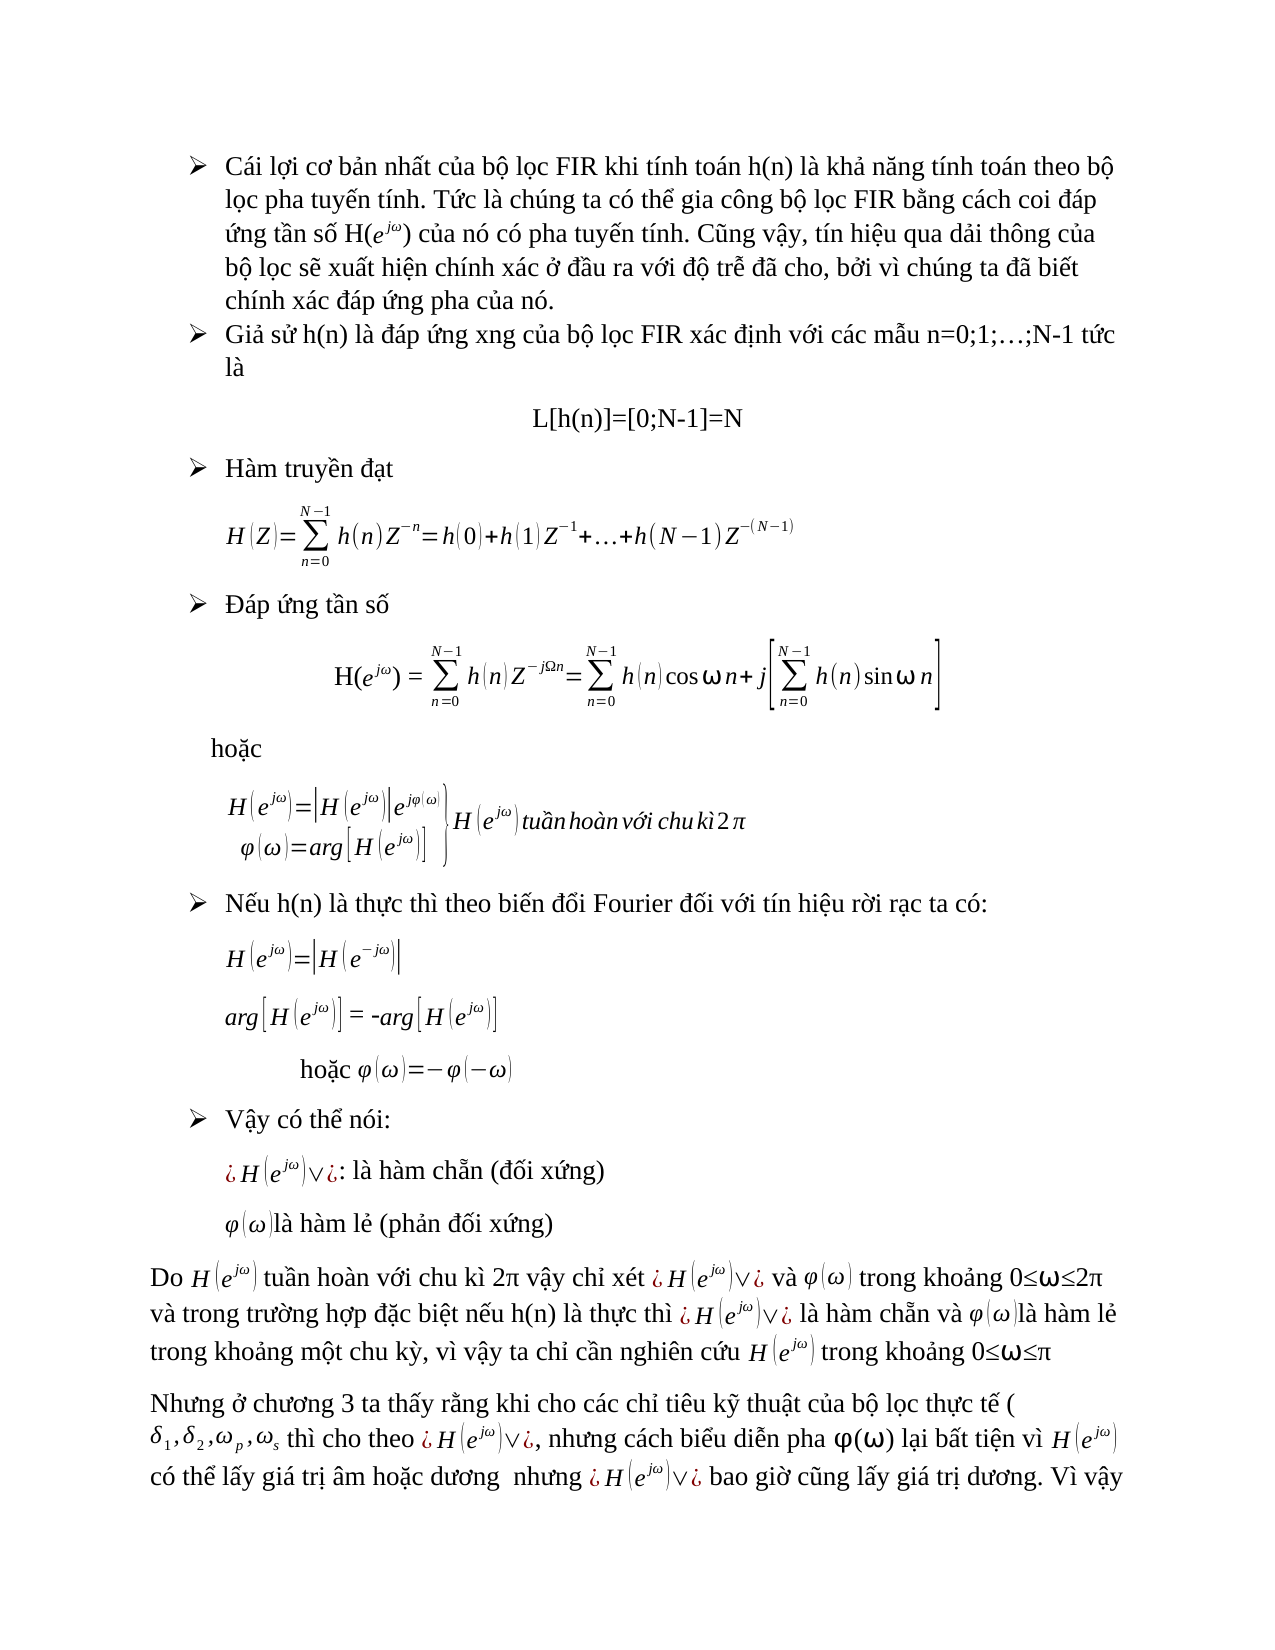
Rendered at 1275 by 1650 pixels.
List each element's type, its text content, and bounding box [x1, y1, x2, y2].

list Cái lợi cơ bản nhất của bộ lọc FIR khi tính toán h(n) là khả năng tính toán theo bộ lọc pha tuyến tính. Tức là chúng ta có thể gia công bộ lọc FIR bằng cách coi đáp ứng tần số H() của nó có pha tuyến tính. Cũng vậy, tín hiệu qua dải thông của bộ lọc sẽ xuất hiện chính xác ở đầu ra với độ trễ đã cho, bởi vì chúng ta đã biết chính xác đáp ứng pha của nó. [187, 150, 1125, 315]
list Giả sử h(n) là đáp ứng xng của bộ lọc FIR xác định với các mẫu n=0;1;…;N-1 tức là [187, 318, 1125, 383]
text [150, 1387, 1125, 1492]
text là hàm lẻ (phản đối xứng) [225, 1207, 1125, 1240]
text hoặc [150, 732, 1125, 763]
text L[h(n)]=[0;N-1]=N [150, 402, 1125, 433]
text Do tuần hoàn với chu kì 2π vậy chỉ xét và trong khoảng 0≤⍵≤2π và trong trường hợp đặc biệt nếu h(n) là thực thì là hàm chẵn và là hàm lẻ trong khoảng một chu kỳ, vì vậy ta chỉ cần nghiên cứu trong khoảng 0≤⍵≤π [150, 1259, 1125, 1367]
text = - [225, 995, 1125, 1034]
text : là hàm chẵn (đối xứng) [225, 1154, 1125, 1188]
list Vậy có thể nói: [187, 1103, 1125, 1135]
list Nếu h(n) là thực thì theo biến đổi Fourier đối với tín hiệu rời rạc ta có: [187, 887, 1125, 918]
text H() = [150, 639, 1125, 713]
list Hàm truyền đạt [187, 452, 1125, 483]
list Đáp ứng tần số [187, 588, 1125, 620]
text hoặc [225, 1053, 1125, 1084]
